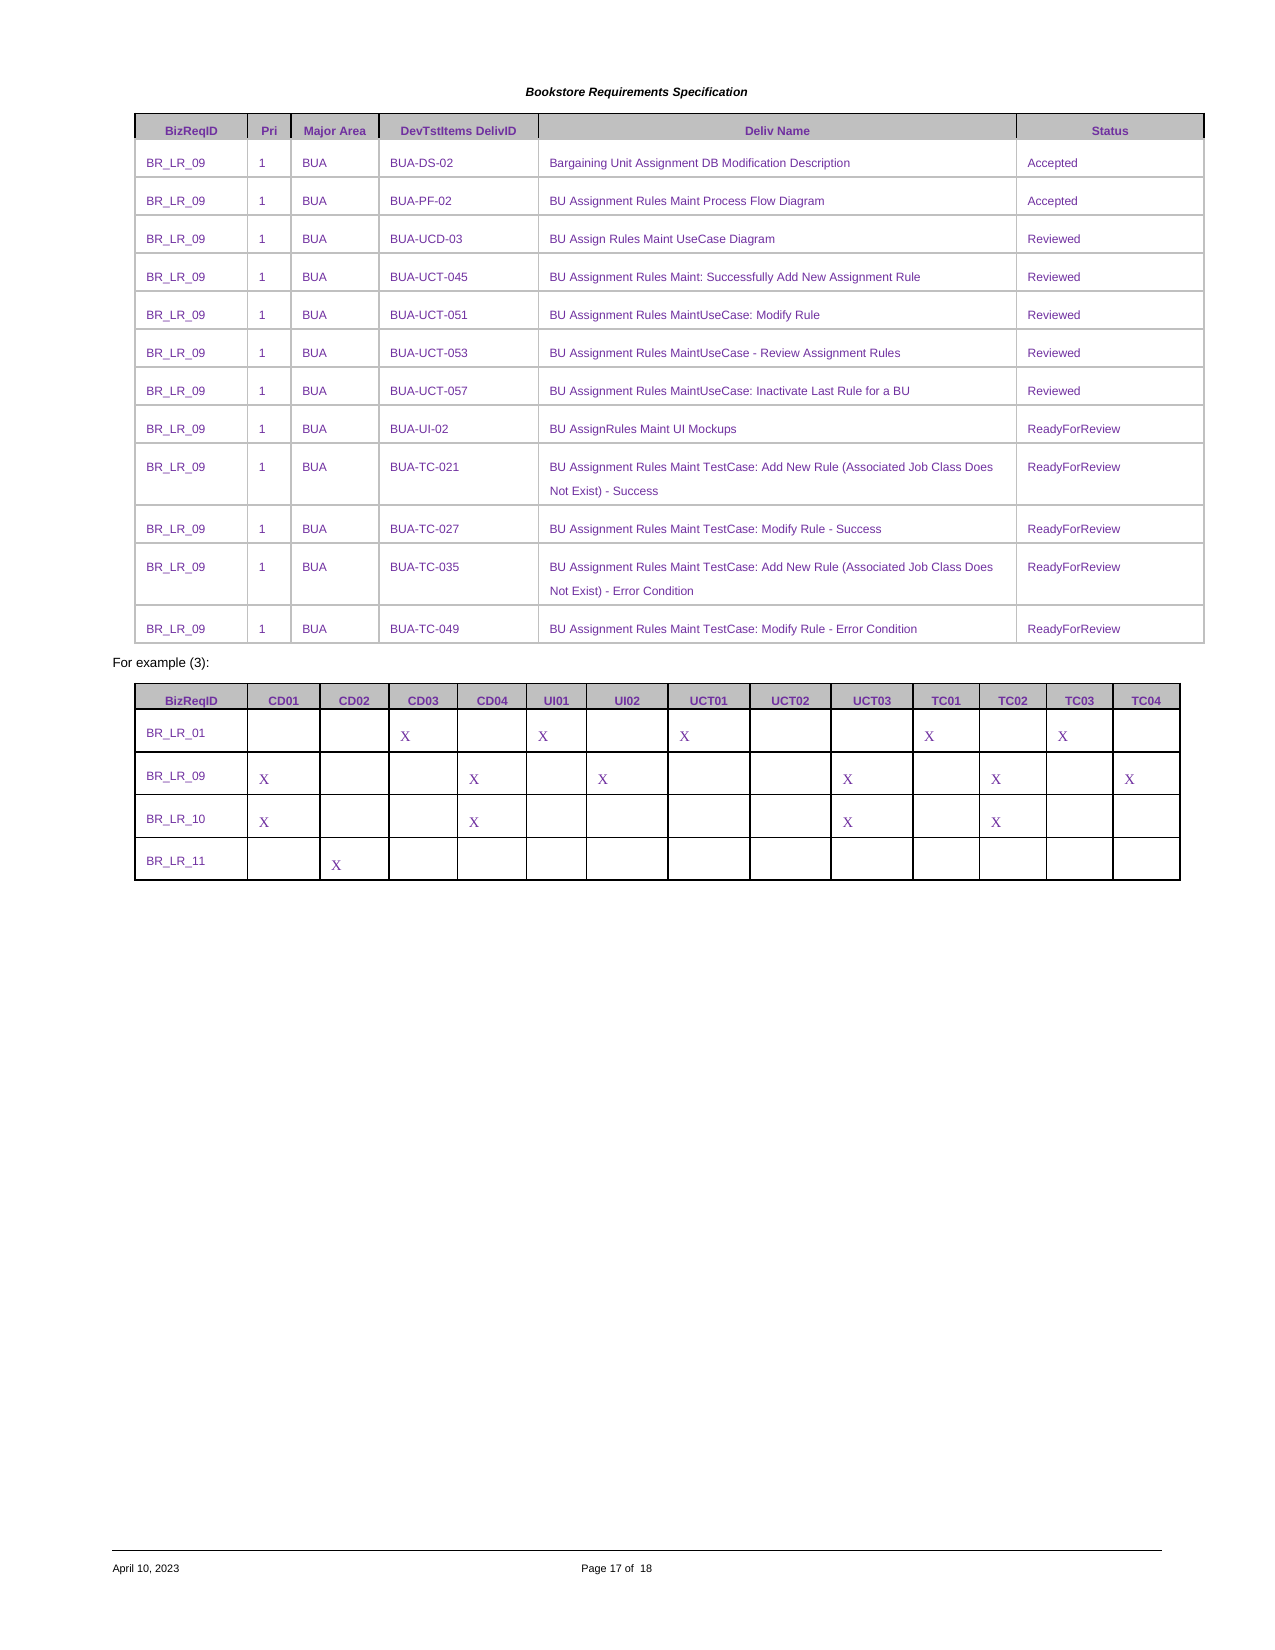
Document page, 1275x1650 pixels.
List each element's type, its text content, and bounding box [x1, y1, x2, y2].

table_cell BR_LR_09 [136, 406, 247, 442]
table_cell BUA [292, 254, 378, 290]
table_cell X [980, 753, 1046, 794]
table_cell [914, 838, 979, 879]
table_cell X [1047, 710, 1112, 751]
table_cell BR_LR_09 [136, 444, 247, 504]
table_header Status [1017, 114, 1203, 138]
table_header Pri [248, 114, 290, 138]
table_cell 1 [248, 606, 290, 642]
table_cell BU Assignment Rules Maint TestCase: Modify Rule - Success [539, 506, 1016, 542]
table_cell BUA [292, 292, 378, 328]
table_cell [1047, 753, 1112, 794]
table_cell [527, 795, 586, 837]
table_cell [751, 838, 830, 879]
table_header UI01 [527, 684, 586, 708]
table_cell [390, 838, 457, 879]
table_cell [248, 710, 319, 751]
table_cell BR_LR_09 [136, 178, 247, 214]
table_cell BR_LR_09 [136, 368, 247, 404]
table_cell X [587, 753, 667, 794]
table_cell BU Assignment Rules MaintUseCase - Review Assignment Rules [539, 330, 1016, 366]
table_cell 1 [248, 292, 290, 328]
table_header DevTstItems DelivID [380, 114, 538, 138]
table_cell [914, 753, 979, 794]
table_cell BUA-TC-027 [380, 506, 538, 542]
table_cell BUA [292, 140, 378, 176]
table_cell 1 [248, 216, 290, 252]
table_header TC03 [1047, 684, 1112, 708]
table_cell 1 [248, 368, 290, 404]
table_cell ReadyForReview [1017, 406, 1203, 442]
table_cell [587, 710, 667, 751]
table_cell X [832, 753, 912, 794]
table_cell BU Assignment Rules Maint: Successfully Add New Assignment Rule [539, 254, 1016, 290]
table_cell BUA [292, 444, 378, 504]
table_cell [914, 795, 979, 837]
text For example (3): [112, 644, 1162, 670]
table_cell [1047, 795, 1112, 837]
table_cell [458, 838, 526, 879]
table_cell Accepted [1017, 140, 1203, 176]
table_cell Reviewed [1017, 368, 1203, 404]
table_cell BUA [292, 406, 378, 442]
table_cell BUA-UI-02 [380, 406, 538, 442]
table_cell [458, 710, 526, 751]
table_cell BUA-UCD-03 [380, 216, 538, 252]
table_cell [587, 838, 667, 879]
table_cell BUA [292, 330, 378, 366]
table_cell X [390, 710, 457, 751]
table_header CD01 [248, 684, 319, 708]
table_header UCT02 [751, 684, 830, 708]
table_cell [1114, 710, 1179, 751]
table_cell X [980, 795, 1046, 837]
table_cell ReadyForReview [1017, 444, 1203, 504]
table_cell ReadyForReview [1017, 544, 1203, 604]
table_cell BR_LR_09 [136, 292, 247, 328]
table_cell X [1114, 753, 1179, 794]
table_header CD04 [458, 684, 526, 708]
table_cell 1 [248, 178, 290, 214]
table_cell [321, 795, 388, 837]
table_cell X [321, 838, 388, 879]
table_cell [527, 838, 586, 879]
table_cell BUA-TC-049 [380, 606, 538, 642]
table_cell BUA [292, 216, 378, 252]
table_cell 1 [248, 444, 290, 504]
table_cell Reviewed [1017, 216, 1203, 252]
table_cell 1 [248, 140, 290, 176]
table_cell Reviewed [1017, 330, 1203, 366]
table_cell BR_LR_09 [136, 254, 247, 290]
table_cell BUA-UCT-053 [380, 330, 538, 366]
table_cell X [458, 795, 526, 837]
table_cell [1047, 838, 1112, 879]
table_header Deliv Name [539, 114, 1016, 138]
table_cell 1 [248, 330, 290, 366]
table_cell BUA-UCT-051 [380, 292, 538, 328]
table_header CD02 [321, 684, 388, 708]
table_cell [321, 753, 388, 794]
table_cell BR_LR_09 [136, 506, 247, 542]
table_cell [980, 838, 1046, 879]
table_cell BUA [292, 178, 378, 214]
table_cell BUA [292, 506, 378, 542]
table_cell BR_LR_09 [136, 330, 247, 366]
table_cell BR_LR_09 [136, 753, 247, 794]
table_cell BR_LR_09 [136, 140, 247, 176]
table_cell BU AssignRules Maint UI Mockups [539, 406, 1016, 442]
table_cell X [458, 753, 526, 794]
table_cell 1 [248, 506, 290, 542]
table_cell BU Assignment Rules Maint Process Flow Diagram [539, 178, 1016, 214]
table_cell BUA [292, 368, 378, 404]
table_cell Accepted [1017, 178, 1203, 214]
table_header TC04 [1114, 684, 1179, 708]
table_cell 1 [248, 406, 290, 442]
table_cell X [914, 710, 979, 751]
table_header UCT03 [832, 684, 912, 708]
table_cell BR_LR_11 [136, 838, 247, 879]
table_cell 1 [248, 544, 290, 604]
table_cell [669, 795, 749, 837]
table_header UI02 [587, 684, 667, 708]
table_cell Reviewed [1017, 254, 1203, 290]
table_cell BU Assignment Rules Maint TestCase: Add New Rule (Associated Job Class Does Not Exist) - Error Condition [539, 544, 1016, 604]
table_header Major Area [292, 114, 378, 138]
table_cell [980, 710, 1046, 751]
table_cell BR_LR_09 [136, 544, 247, 604]
table_header CD03 [390, 684, 457, 708]
table_cell [390, 795, 457, 837]
table_cell BR_LR_10 [136, 795, 247, 837]
table_cell BR_LR_01 [136, 710, 247, 751]
table_cell [832, 710, 912, 751]
table_cell Bargaining Unit Assignment DB Modification Description [539, 140, 1016, 176]
table_cell [390, 753, 457, 794]
table_cell BUA-DS-02 [380, 140, 538, 176]
table_cell BU Assignment Rules MaintUseCase: Modify Rule [539, 292, 1016, 328]
table_cell [669, 838, 749, 879]
table_cell 1 [248, 254, 290, 290]
table_header TC02 [980, 684, 1046, 708]
table_cell [321, 710, 388, 751]
table_cell BR_LR_09 [136, 606, 247, 642]
table_cell BUA [292, 544, 378, 604]
table_cell [1114, 838, 1179, 879]
table_cell [1114, 795, 1179, 837]
table_cell X [832, 795, 912, 837]
table_header TC01 [914, 684, 979, 708]
table_cell [248, 838, 319, 879]
table_cell BU Assignment Rules Maint TestCase: Modify Rule - Error Condition [539, 606, 1016, 642]
table_cell [751, 795, 830, 837]
table_cell Reviewed [1017, 292, 1203, 328]
table_cell BUA-UCT-057 [380, 368, 538, 404]
table_cell [587, 795, 667, 837]
table_cell ReadyForReview [1017, 506, 1203, 542]
table_cell [832, 838, 912, 879]
table_cell BUA-PF-02 [380, 178, 538, 214]
table_cell BUA-TC-035 [380, 544, 538, 604]
table_cell BUA-TC-021 [380, 444, 538, 504]
table_cell BUA-UCT-045 [380, 254, 538, 290]
table_cell BU Assign Rules Maint UseCase Diagram [539, 216, 1016, 252]
table_header UCT01 [669, 684, 749, 708]
table_cell BU Assignment Rules MaintUseCase: Inactivate Last Rule for a BU [539, 368, 1016, 404]
table_cell X [248, 753, 319, 794]
table_cell [751, 753, 830, 794]
table_header BizReqID [136, 114, 247, 138]
table_cell BU Assignment Rules Maint TestCase: Add New Rule (Associated Job Class Does Not Exist) - Success [539, 444, 1016, 504]
table_cell X [248, 795, 319, 837]
table_cell [527, 753, 586, 794]
table_cell [669, 753, 749, 794]
table_cell BUA [292, 606, 378, 642]
table_cell BR_LR_09 [136, 216, 247, 252]
table_header BizReqID [136, 684, 247, 708]
table_cell [751, 710, 830, 751]
table_cell X [669, 710, 749, 751]
table_cell ReadyForReview [1017, 606, 1203, 642]
table_cell X [527, 710, 586, 751]
